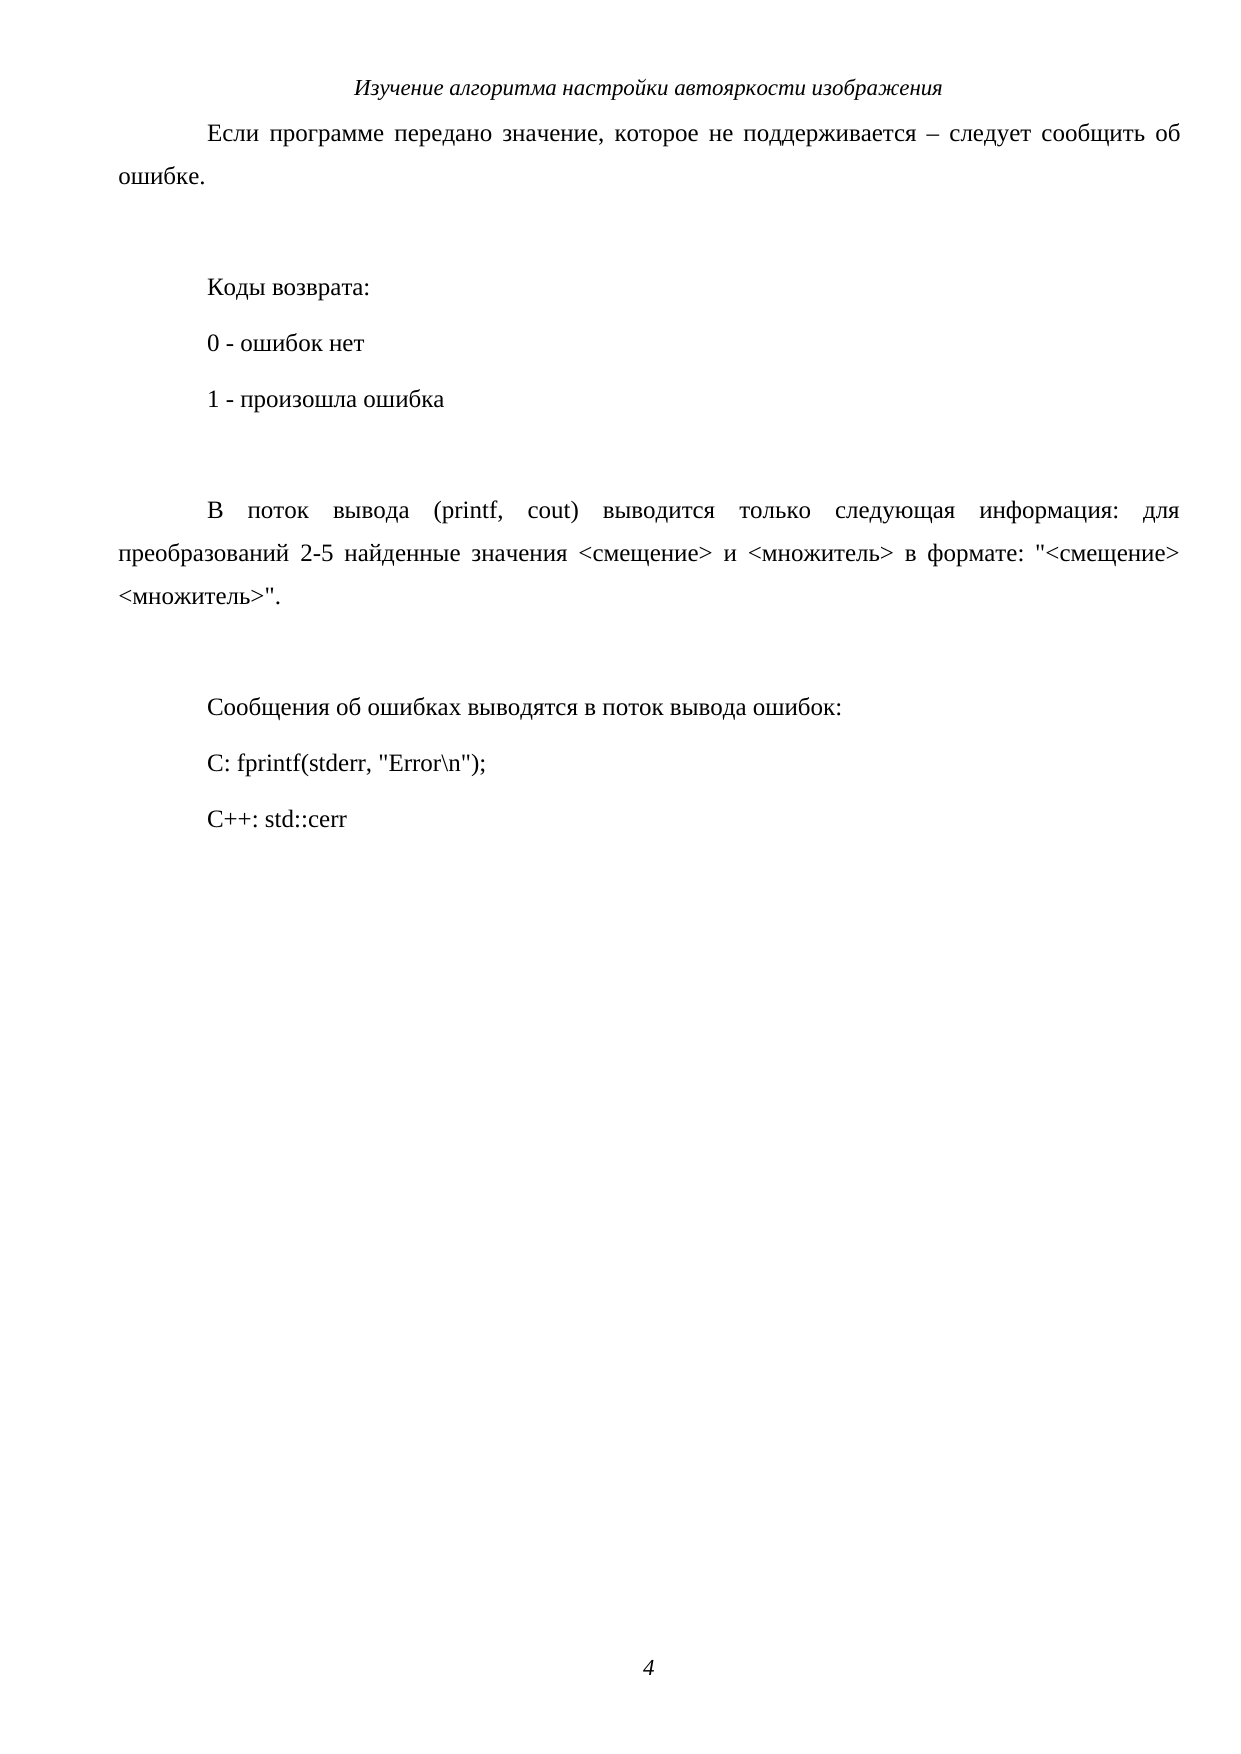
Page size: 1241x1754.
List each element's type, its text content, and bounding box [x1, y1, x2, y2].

text 0 - ошибок нет [118, 328, 1181, 357]
text С: fprintf(stderr, "Error\n"); [118, 748, 1181, 777]
text Сообщения об ошибках выводятся в поток вывода ошибок: [118, 692, 1181, 721]
text 1 - произошла ошибка [118, 384, 1181, 412]
text В поток вывода (printf, cout) выводится только следующая информация: для преобразований 2-5 найденные значения <смещение> и <множитель> в формате: "<смещение> <множитель>". [118, 495, 1181, 610]
text Коды возврата: [118, 272, 1181, 301]
text C++: std::cerr [118, 804, 1181, 832]
text Если программе передано значение, которое не поддерживается – следует сообщить об ошибке. [118, 118, 1181, 190]
